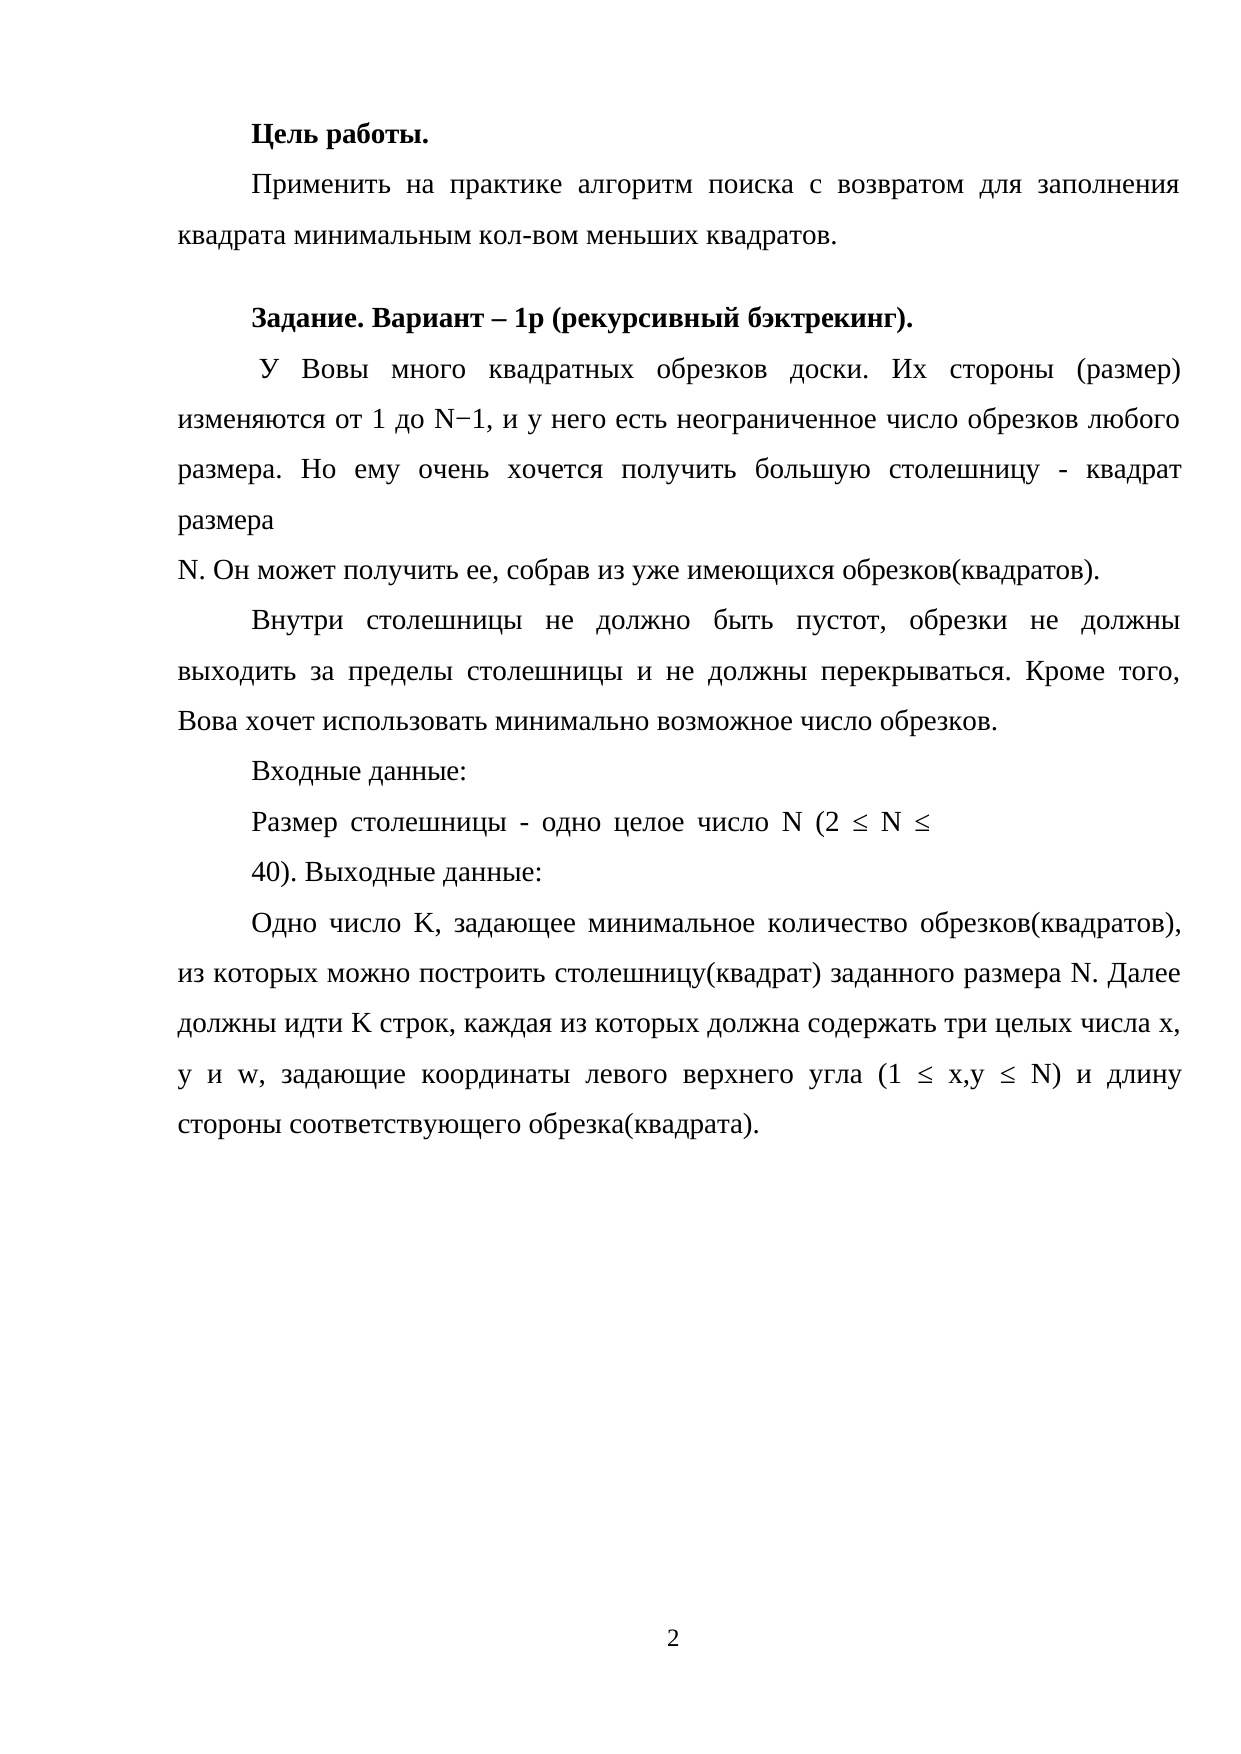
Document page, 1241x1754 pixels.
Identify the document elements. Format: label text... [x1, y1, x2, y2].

text N. Он может получить ее, собрав из уже имеющихся обрезков(квадратов). [177, 552, 1196, 586]
text Одно число K, задающее минимальное количество обрезков(квадратов), из которых можно построить столешницу(квадрат) заданного размера N. Далее должны идти K строк, каждая из которых должна содержать три целых числа x, y и w, задающие координаты левого верхнего угла (1 ≤ x,y ≤ N) и длину стороны соответствующего обрезка(квадрата). [177, 905, 1182, 1140]
text Входные данные: [251, 753, 1196, 787]
subtitle Задание. Вариант – 1р (рекурсивный бэктрекинг). [251, 301, 1196, 334]
text Применить на практике алгоритм поиска с возвратом для заполнения квадрата минимальным кол-вом меньших квадратов. [177, 167, 1181, 251]
text У Вовы много квадратных обрезков доски. Их стороны (размер) изменяются от 1 до N−1, и у него есть неограниченное число обрезков любого размера. Но ему очень хочется получить большую столешницу - квадрат размера [177, 351, 1182, 535]
text Размер столешницы - одно целое число N (2 ≤ N ≤ 40). Выходные данные: [251, 804, 930, 888]
subtitle Цель работы. [251, 116, 1196, 149]
text Внутри столешницы не должно быть пустот, обрезки не должны выходить за пределы столешницы и не должны перекрываться. Кроме того, Вова хочет использовать минимально возможное число обрезков. [177, 602, 1181, 737]
